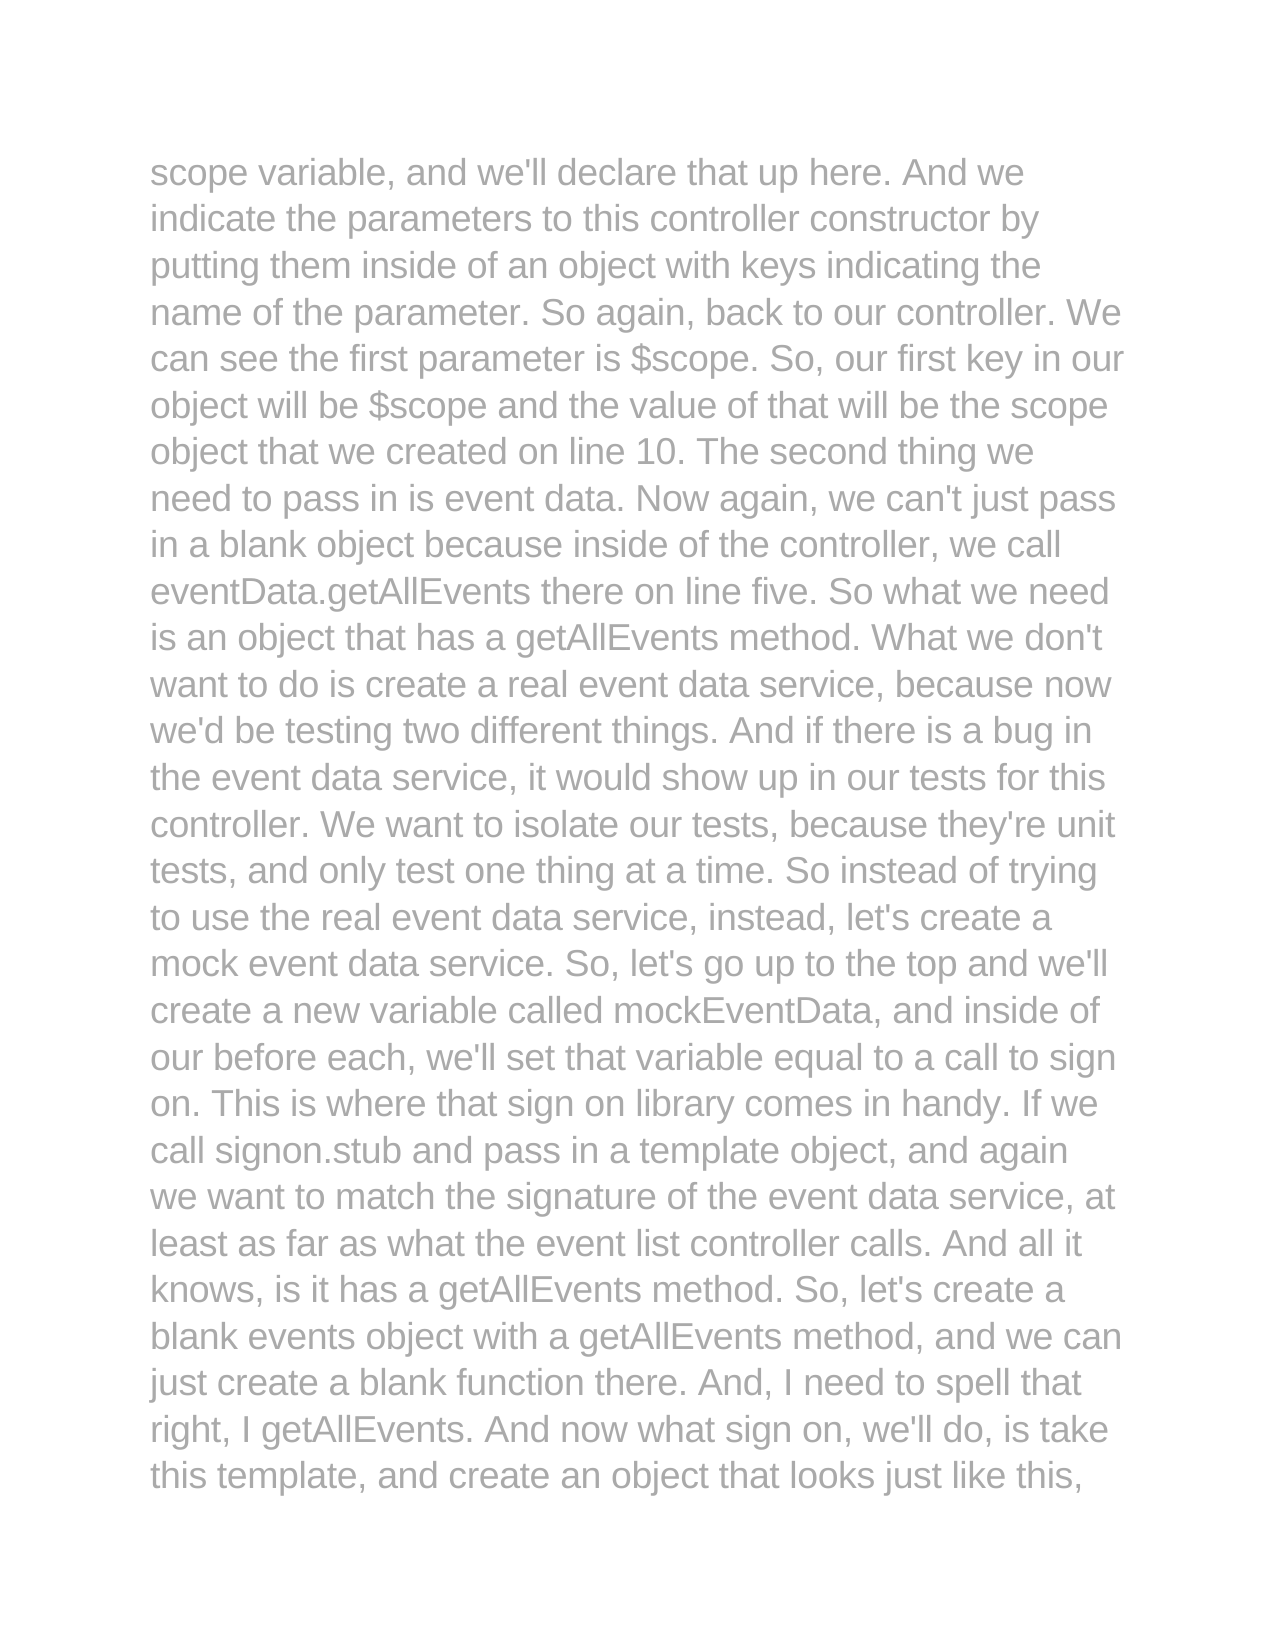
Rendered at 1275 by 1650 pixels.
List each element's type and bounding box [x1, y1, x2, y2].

text [150, 150, 1125, 1497]
